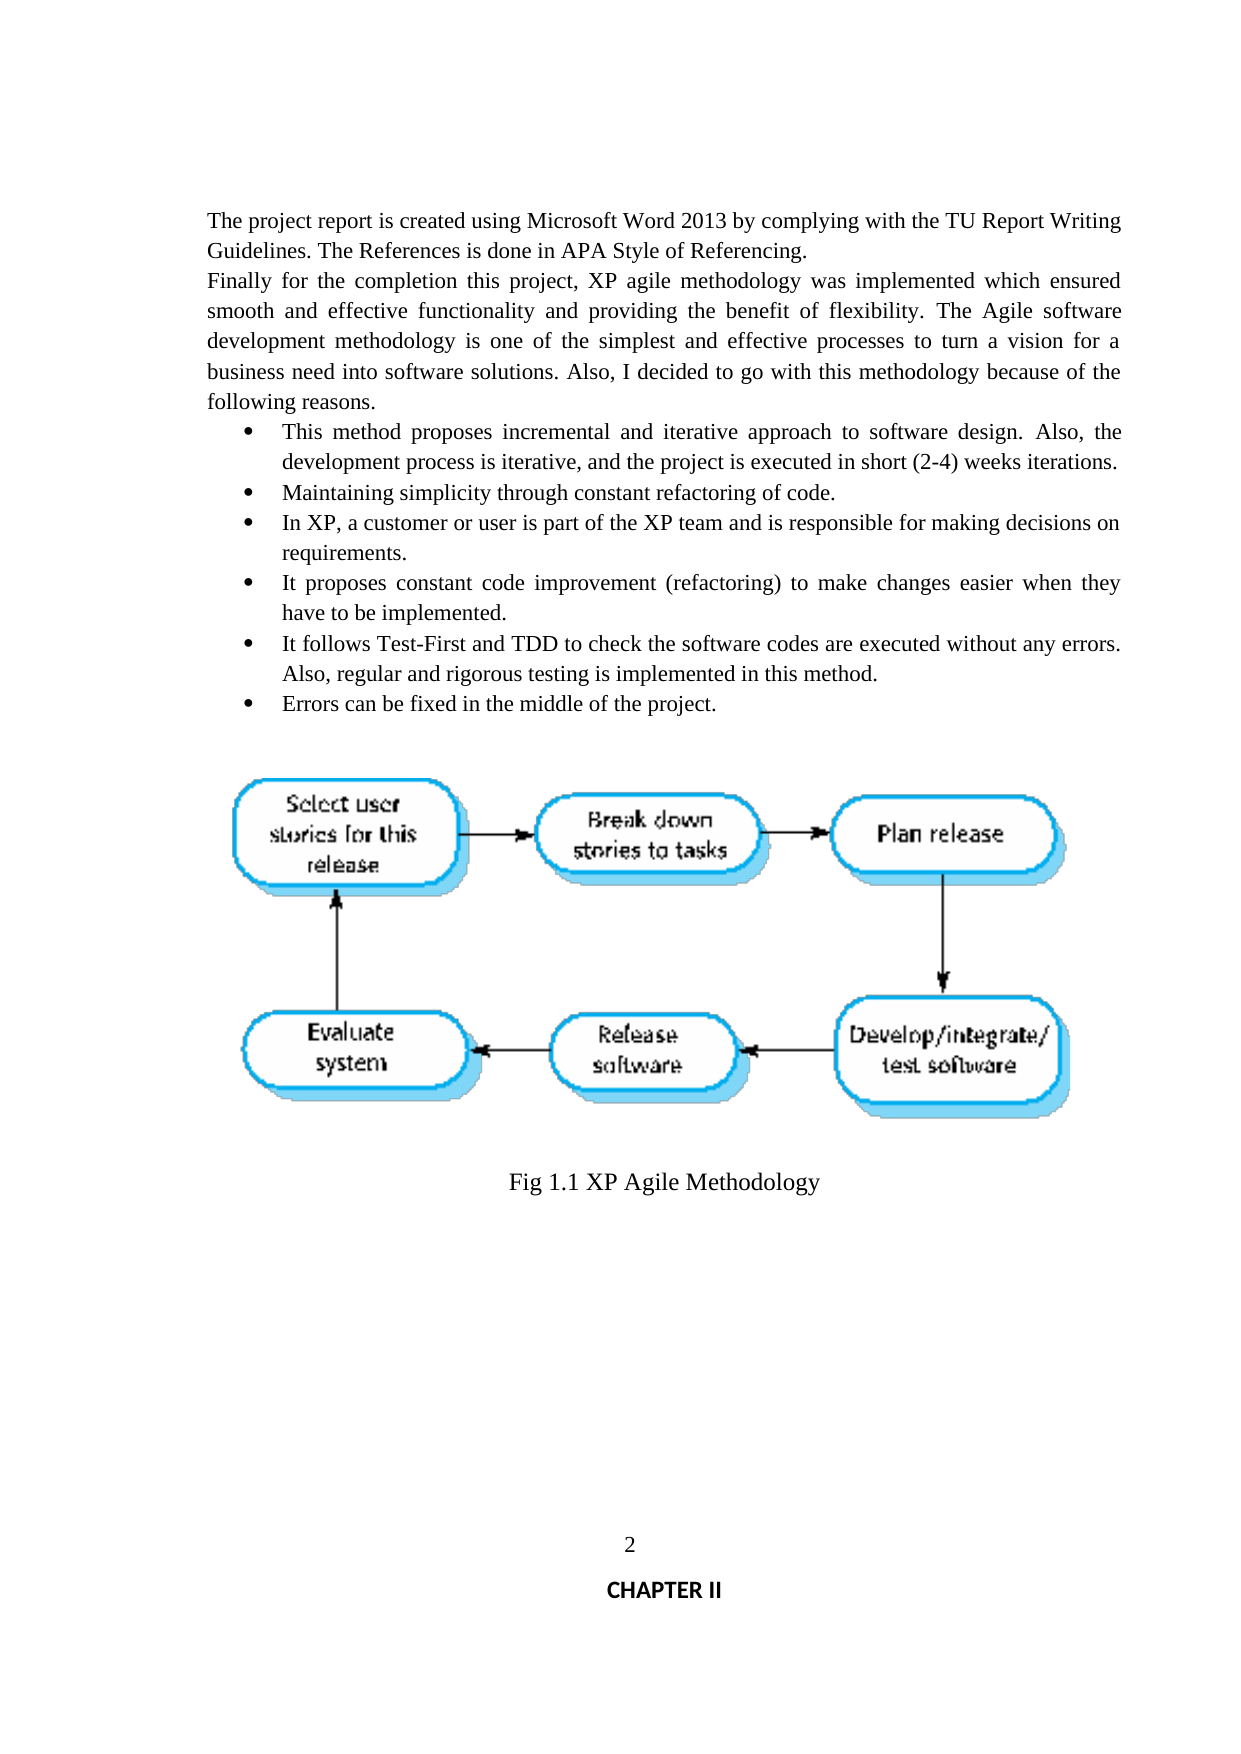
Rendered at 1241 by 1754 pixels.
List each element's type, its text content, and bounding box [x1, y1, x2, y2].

list Finally for the completion this project, XP agile methodology was implemented which ensured smooth and effective functionality and providing the benefit of flexibility. The Agile software development methodology is one of the simplest and effective processes to turn a vision for a business need into software solutions. Also, I decided to go with this methodology because of the following reasons. [207, 267, 1122, 414]
text Fig 1.1 XP Agile Methodology [207, 1167, 1122, 1196]
list It proposes constant code improvement (refactoring) to make changes easier when they have to be implemented. [244, 569, 1122, 626]
picture [237, 782, 456, 883]
list Errors can be fixed in the middle of the project. [244, 690, 1122, 716]
list This method proposes incremental and iterative approach to software design. Also, the development process is iterative, and the project is executed in short (2-4) weeks iterations. [244, 418, 1122, 475]
list It follows Test-First and TDD to check the software codes are executed without any errors. Also, regular and rigorous testing is implemented in this method. [244, 630, 1122, 686]
text 2 [207, 1532, 1122, 1558]
list In XP, a customer or user is part of the XP team and is responsible for making decisions on requirements. [244, 509, 1122, 565]
list Maintaining simplicity through constant refactoring of code. [244, 479, 1122, 505]
text CHAPTER II [207, 1574, 1122, 1605]
picture [231, 778, 1071, 1151]
list The project report is created using Microsoft Word 2013 by complying with the TU Report Writing Guidelines. The References is done in APA Style of Referencing. [207, 207, 1122, 263]
